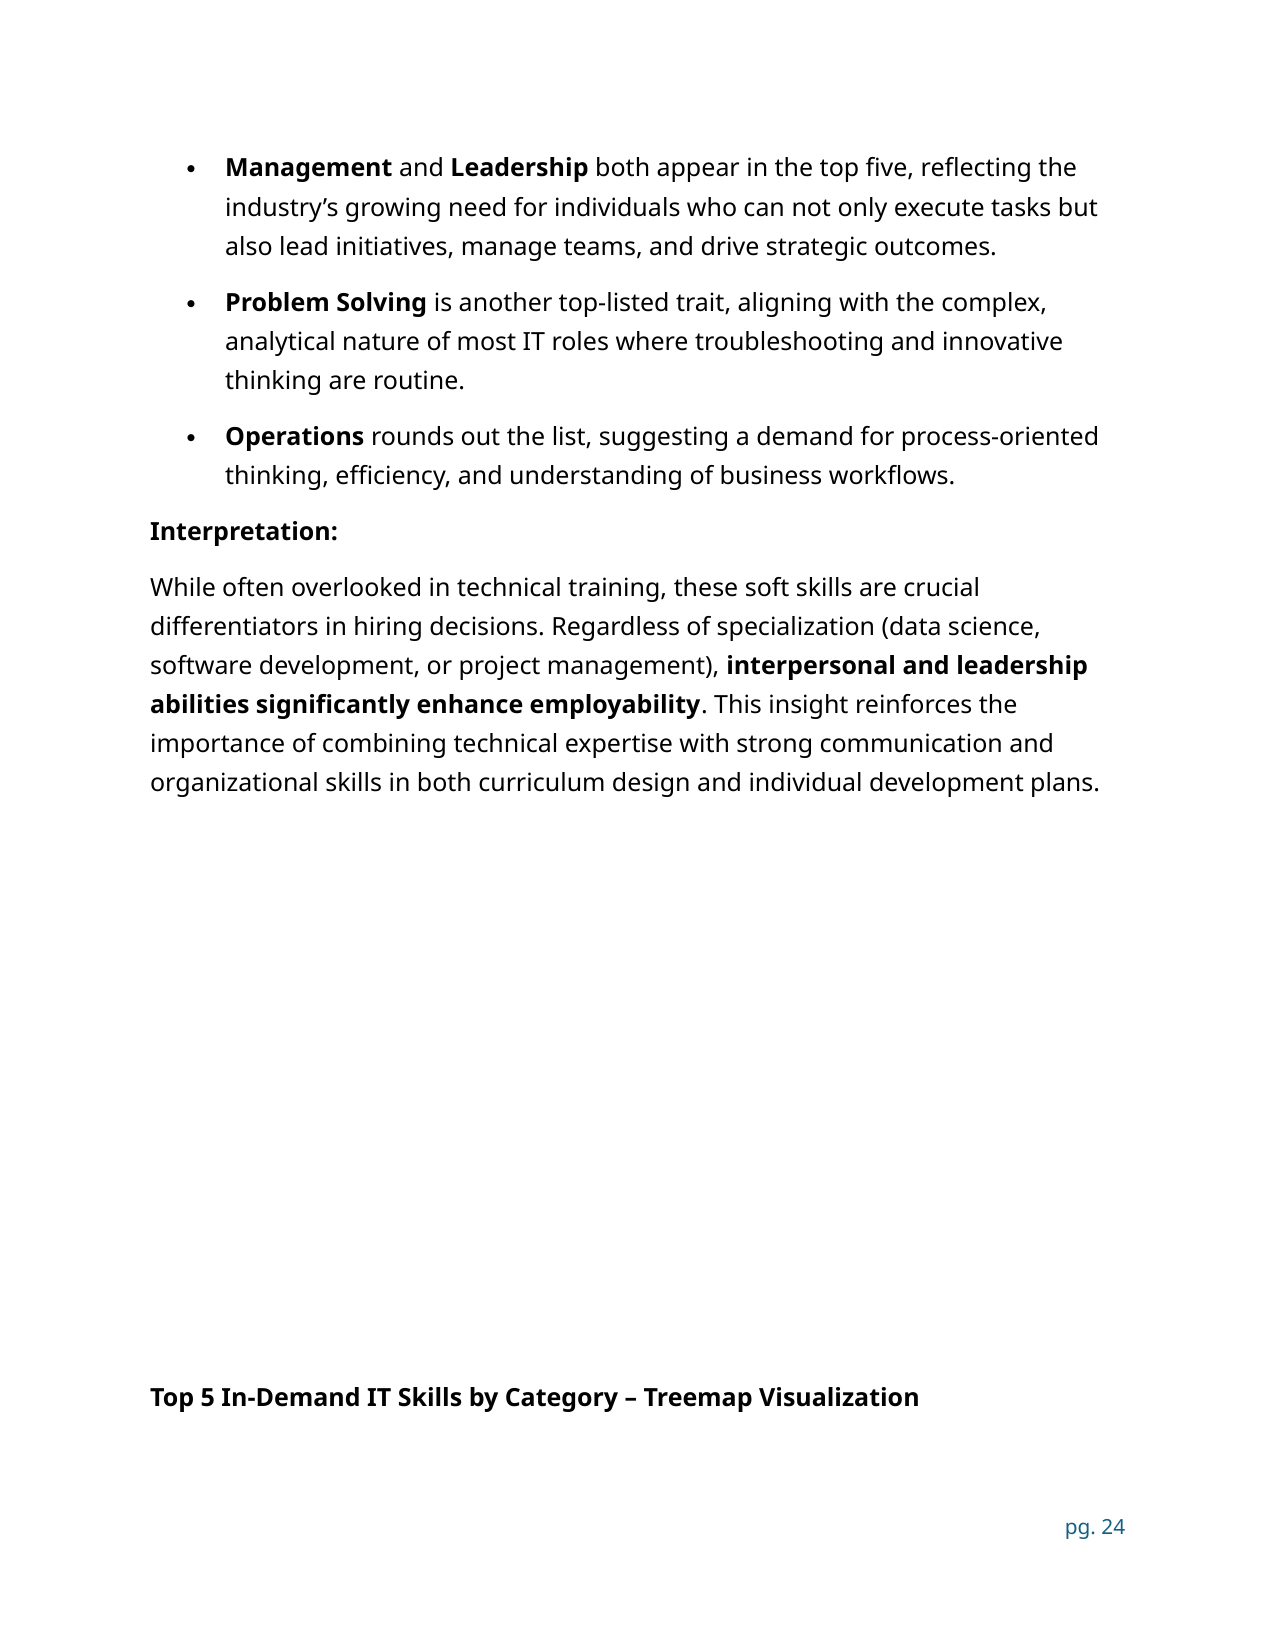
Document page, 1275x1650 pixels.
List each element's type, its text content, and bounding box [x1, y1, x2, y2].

list Management and Leadership both appear in the top five, reflecting the industry’s growing need for individuals who can not only execute tasks but also lead initiatives, manage teams, and drive strategic outcomes. [187, 150, 1125, 262]
text While often overlooked in technical training, these soft skills are crucial differentiators in hiring decisions. Regardless of specialization (data science, software development, or project management), interpersonal and leadership abilities significantly enhance employability. This insight reinforces the importance of combining technical expertise with strong communication and organizational skills in both curriculum design and individual development plans. [150, 569, 1125, 799]
list Problem Solving is another top-listed trait, aligning with the complex, analytical nature of most IT roles where troubleshooting and innovative thinking are routine. [187, 284, 1125, 397]
text Top 5 In-Demand IT Skills by Category – Treemap Visualization [150, 1379, 1125, 1413]
text Interpretation: [150, 513, 1125, 547]
list Operations rounds out the list, suggesting a demand for process-oriented thinking, efficiency, and understanding of business workflows. [187, 418, 1125, 492]
